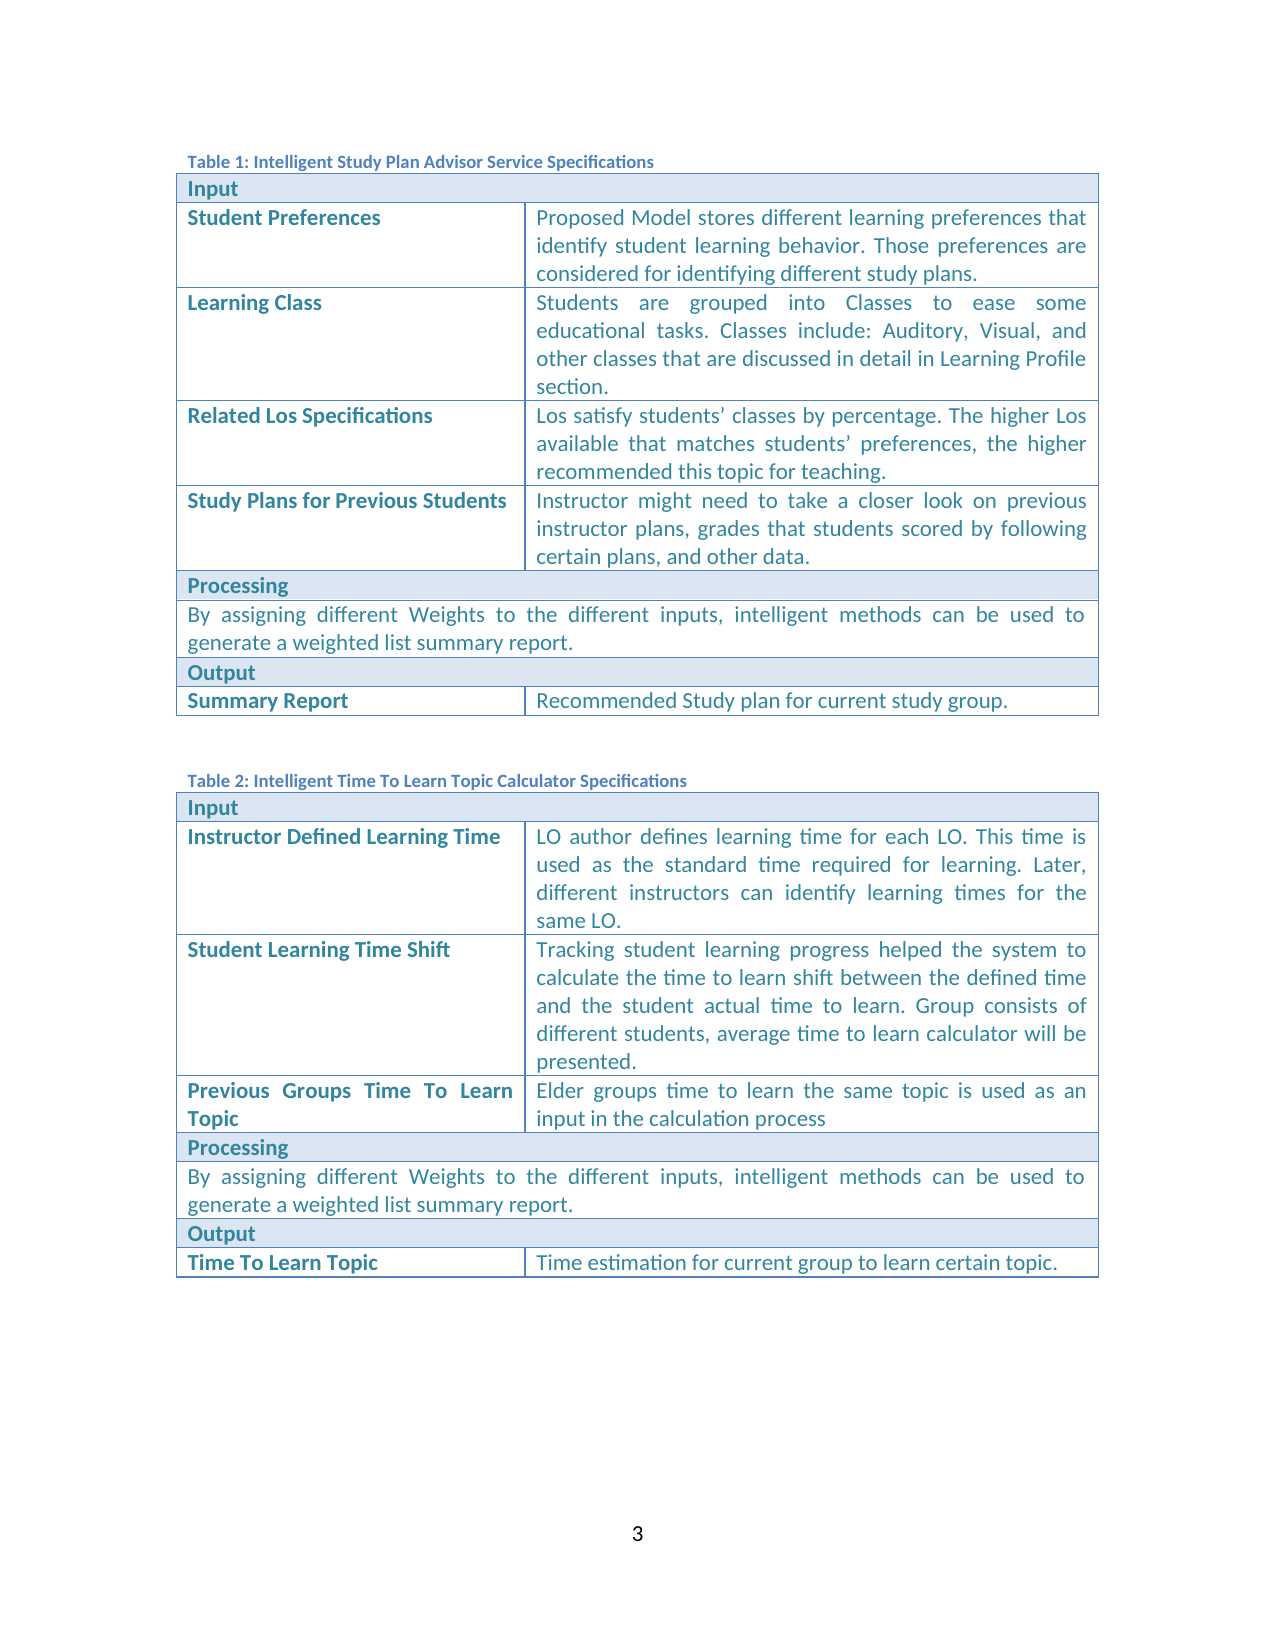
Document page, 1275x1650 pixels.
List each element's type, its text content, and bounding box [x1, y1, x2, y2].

table_cell Output [177, 658, 1098, 686]
table_cell LO author defines learning time for each LO. This time is used as the standard time required for learning. Later, different instructors can identify learning times for the same LO. [526, 822, 1098, 934]
table_cell By assigning different Weights to the different inputs, intelligent methods can be used to generate a weighted list summary report. [177, 1162, 1098, 1218]
table_cell Processing [177, 571, 1098, 599]
table_cell Instructor might need to take a closer look on previous instructor plans, grades that students scored by following certain plans, and other data. [526, 486, 1098, 570]
table_cell Elder groups time to learn the same topic is used as an input in the calculation process [526, 1076, 1098, 1132]
table_cell Students are grouped into Classes to ease some educational tasks. Classes include: Auditory, Visual, and other classes that are discussed in detail in Learning Profile section. [526, 288, 1098, 400]
table_cell Student Preferences [177, 203, 524, 287]
table_cell Summary Report [177, 687, 524, 715]
table_cell Student Learning Time Shift [177, 935, 524, 1075]
table_cell Instructor Defined Learning Time [177, 822, 524, 934]
table_cell Processing [177, 1133, 1098, 1161]
table_cell Los satisfy students’ classes by percentage. The higher Los available that matches students’ preferences, the higher recommended this topic for teaching. [526, 401, 1098, 485]
table_cell Study Plans for Previous Students [177, 486, 524, 570]
table_cell Previous Groups Time To Learn Topic [177, 1076, 524, 1132]
table_cell Tracking student learning progress helped the system to calculate the time to learn shift between the defined time and the student actual time to learn. Group consists of different students, average time to learn calculator will be presented. [526, 935, 1098, 1075]
table_cell Time estimation for current group to learn certain topic. [526, 1248, 1098, 1276]
table_cell Recommended Study plan for current study group. [526, 687, 1098, 715]
table_header Input [177, 793, 1098, 821]
table_cell Proposed Model stores different learning preferences that identify student learning behavior. Those preferences are considered for identifying different study plans. [526, 203, 1098, 287]
table_cell By assigning different Weights to the different inputs, intelligent methods can be used to generate a weighted list summary report. [177, 601, 1098, 657]
table_cell Output [177, 1219, 1098, 1247]
table_cell Learning Class [177, 288, 524, 400]
table_cell Time To Learn Topic [177, 1248, 524, 1276]
table_header Input [177, 174, 1098, 202]
table_cell Related Los Specifications [177, 401, 524, 485]
